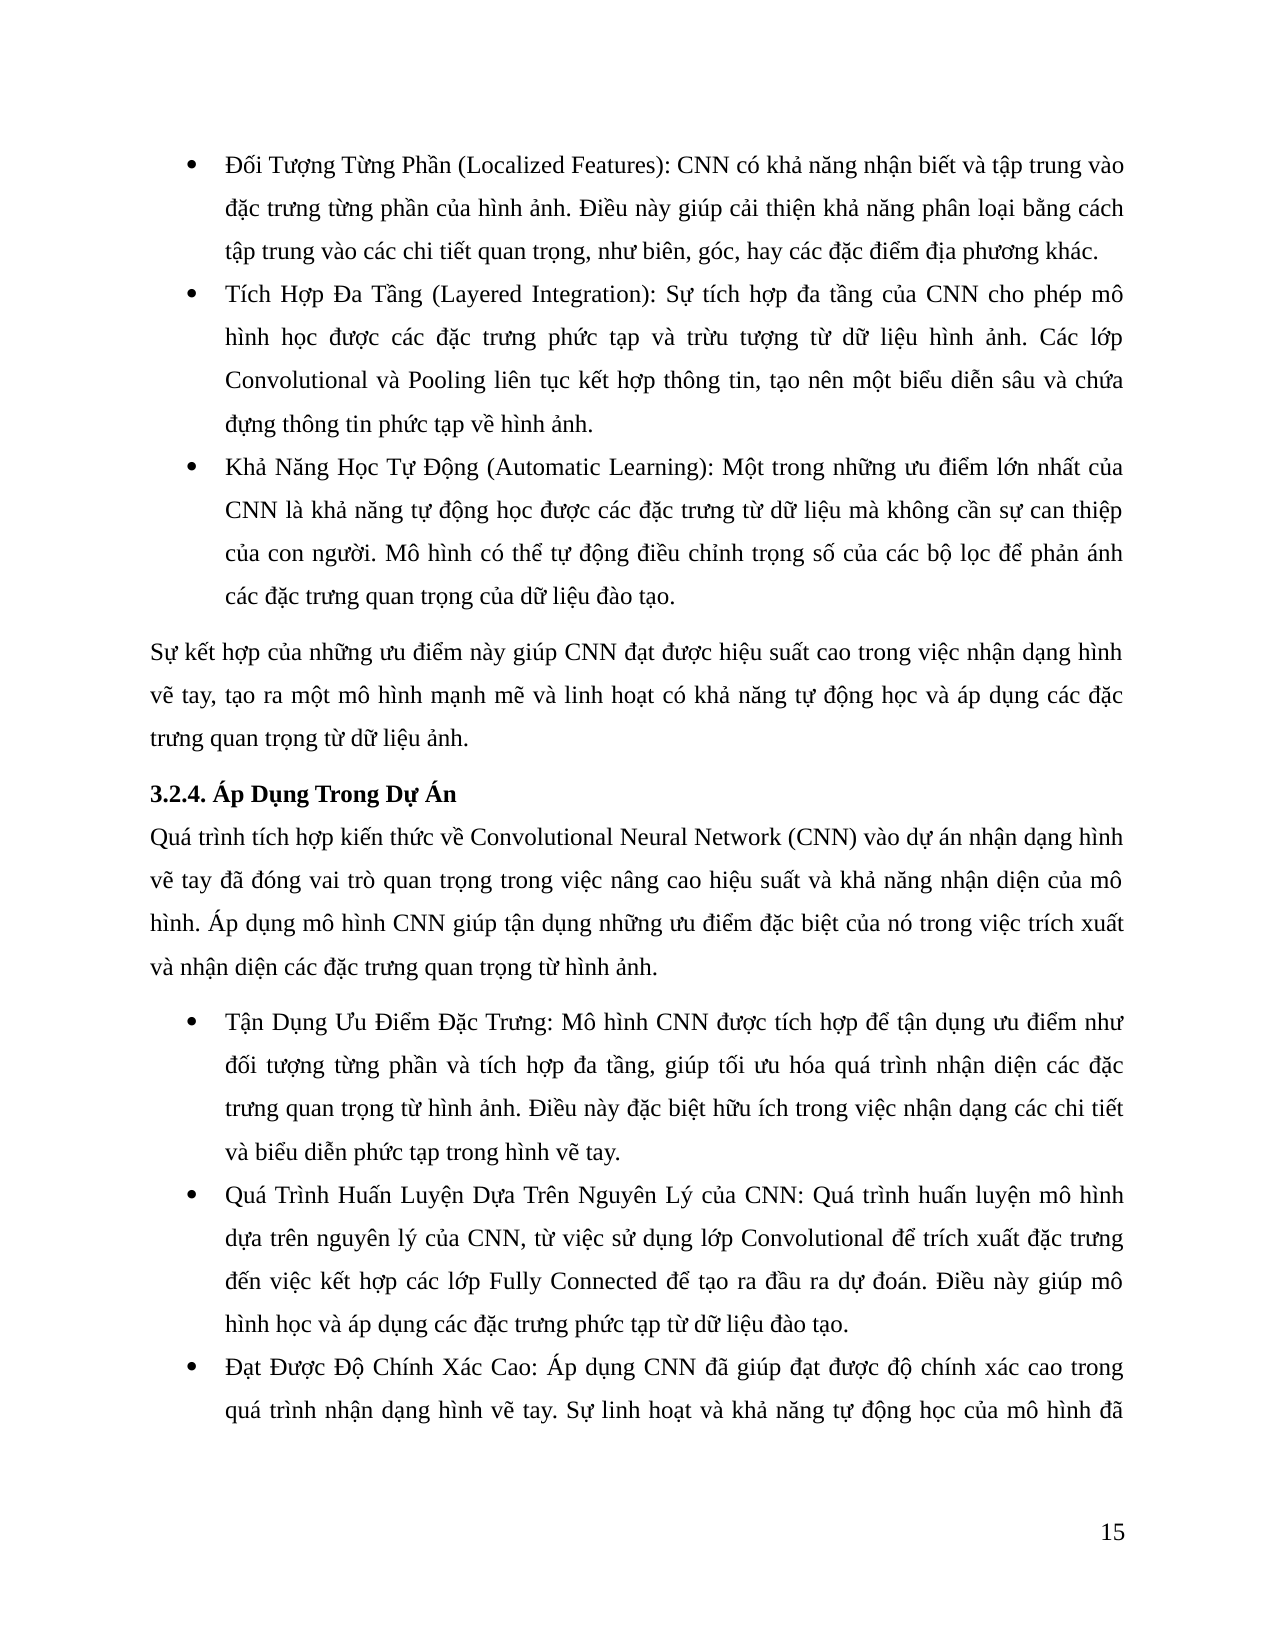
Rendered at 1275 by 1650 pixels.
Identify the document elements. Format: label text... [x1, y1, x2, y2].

list Tận Dụng Ưu Điểm Đặc Trưng: Mô hình CNN được tích hợp để tận dụng ưu điểm như đối tượng từng phần và tích hợp đa tầng, giúp tối ưu hóa quá trình nhận diện các đặc trưng quan trọng từ hình ảnh. Điều này đặc biệt hữu ích trong việc nhận dạng các chi tiết và biểu diễn phức tạp trong hình vẽ tay. [187, 1007, 1125, 1165]
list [187, 1352, 1125, 1424]
list Tích Hợp Đa Tầng (Layered Integration): Sự tích hợp đa tầng của CNN cho phép mô hình học được các đặc trưng phức tạp và trừu tượng từ dữ liệu hình ảnh. Các lớp Convolutional và Pooling liên tục kết hợp thông tin, tạo nên một biểu diễn sâu và chứa đựng thông tin phức tạp về hình ảnh. [187, 279, 1125, 437]
list Khả Năng Học Tự Động (Automatic Learning): Một trong những ưu điểm lớn nhất của CNN là khả năng tự động học được các đặc trưng từ dữ liệu mà không cần sự can thiệp của con người. Mô hình có thể tự động điều chỉnh trọng số của các bộ lọc để phản ánh các đặc trưng quan trọng của dữ liệu đào tạo. [187, 452, 1125, 610]
text Sự kết hợp của những ưu điểm này giúp CNN đạt được hiệu suất cao trong việc nhận dạng hình vẽ tay, tạo ra một mô hình mạnh mẽ và linh hoạt có khả năng tự động học và áp dụng các đặc trưng quan trọng từ dữ liệu ảnh. [150, 637, 1125, 752]
subtitle 3.2.4. Áp Dụng Trong Dự Án [150, 779, 1125, 807]
text Quá trình tích hợp kiến thức về Convolutional Neural Network (CNN) vào dự án nhận dạng hình vẽ tay đã đóng vai trò quan trọng trong việc nâng cao hiệu suất và khả năng nhận diện của mô hình. Áp dụng mô hình CNN giúp tận dụng những ưu điểm đặc biệt của nó trong việc trích xuất và nhận diện các đặc trưng quan trọng từ hình ảnh. [150, 822, 1125, 980]
list Đối Tượng Từng Phần (Localized Features): CNN có khả năng nhận biết và tập trung vào đặc trưng từng phần của hình ảnh. Điều này giúp cải thiện khả năng phân loại bằng cách tập trung vào các chi tiết quan trọng, như biên, góc, hay các đặc điểm địa phương khác. [187, 150, 1125, 265]
list Quá Trình Huấn Luyện Dựa Trên Nguyên Lý của CNN: Quá trình huấn luyện mô hình dựa trên nguyên lý của CNN, từ việc sử dụng lớp Convolutional để trích xuất đặc trưng đến việc kết hợp các lớp Fully Connected để tạo ra đầu ra dự đoán. Điều này giúp mô hình học và áp dụng các đặc trưng phức tạp từ dữ liệu đào tạo. [187, 1180, 1125, 1338]
